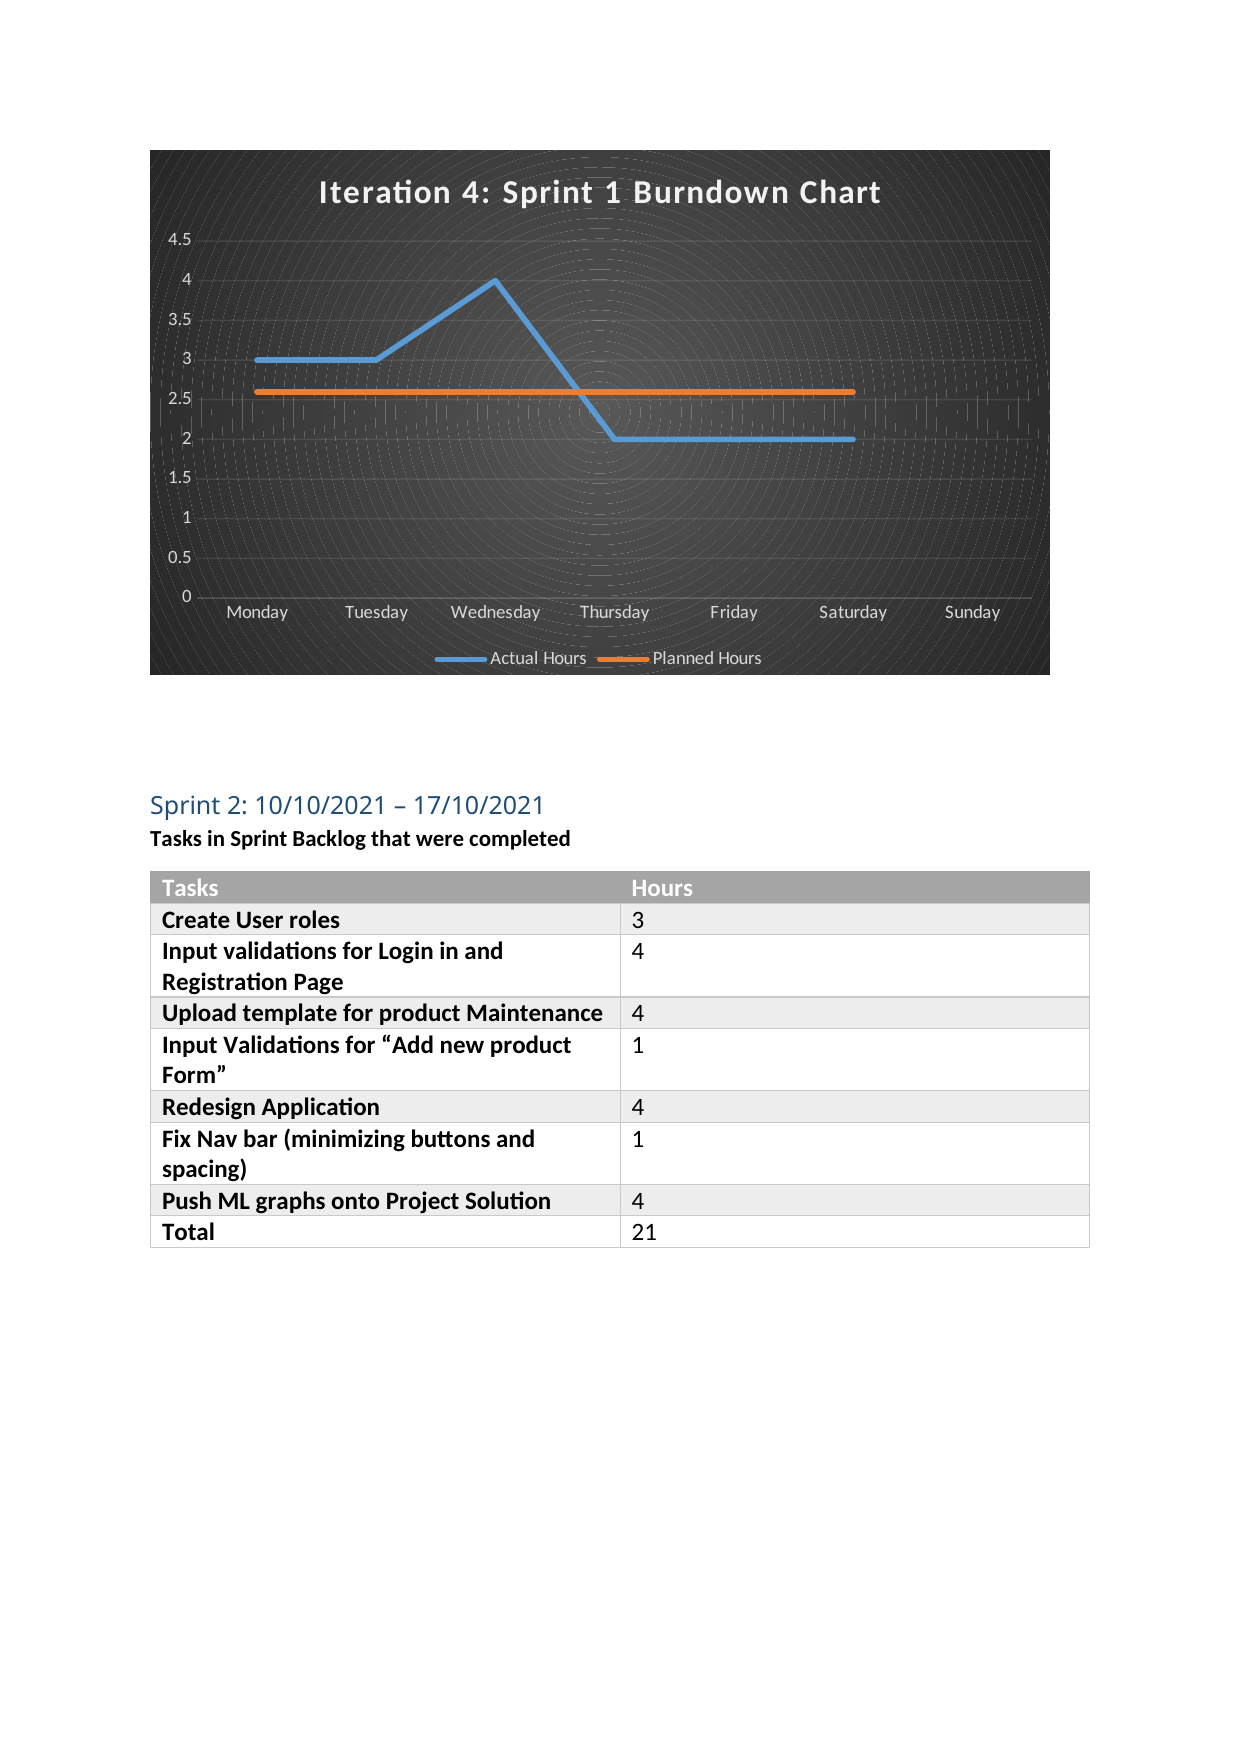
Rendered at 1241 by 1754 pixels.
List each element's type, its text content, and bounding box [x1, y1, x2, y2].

table_cell 4 [621, 1091, 1089, 1122]
table_cell Push ML graphs onto Project Solution [151, 1185, 620, 1215]
table_cell Redesign Application [151, 1091, 620, 1122]
text Tasks in Sprint Backlog that were completed [150, 824, 1090, 852]
table_cell Input Validations for “Add new product Form” [151, 1029, 620, 1090]
table_header Tasks [151, 872, 620, 903]
table_cell 3 [621, 904, 1089, 934]
table_cell Total [151, 1216, 620, 1247]
table_cell 4 [621, 935, 1089, 996]
table_cell Upload template for product Maintenance [151, 998, 620, 1028]
table_cell Create User roles [151, 904, 620, 934]
table_cell Input validations for Login in and Registration Page [151, 935, 620, 996]
table_cell 21 [621, 1216, 1089, 1247]
table_cell 4 [621, 1185, 1089, 1215]
table_cell 1 [621, 1123, 1089, 1184]
subtitle Sprint 2: 10/10/2021 – 17/10/2021 [150, 788, 1090, 822]
table_header Hours [621, 872, 1089, 903]
table_cell Fix Nav bar (minimizing buttons and spacing) [151, 1123, 620, 1184]
table_cell 1 [621, 1029, 1089, 1090]
table_cell 4 [621, 998, 1089, 1028]
